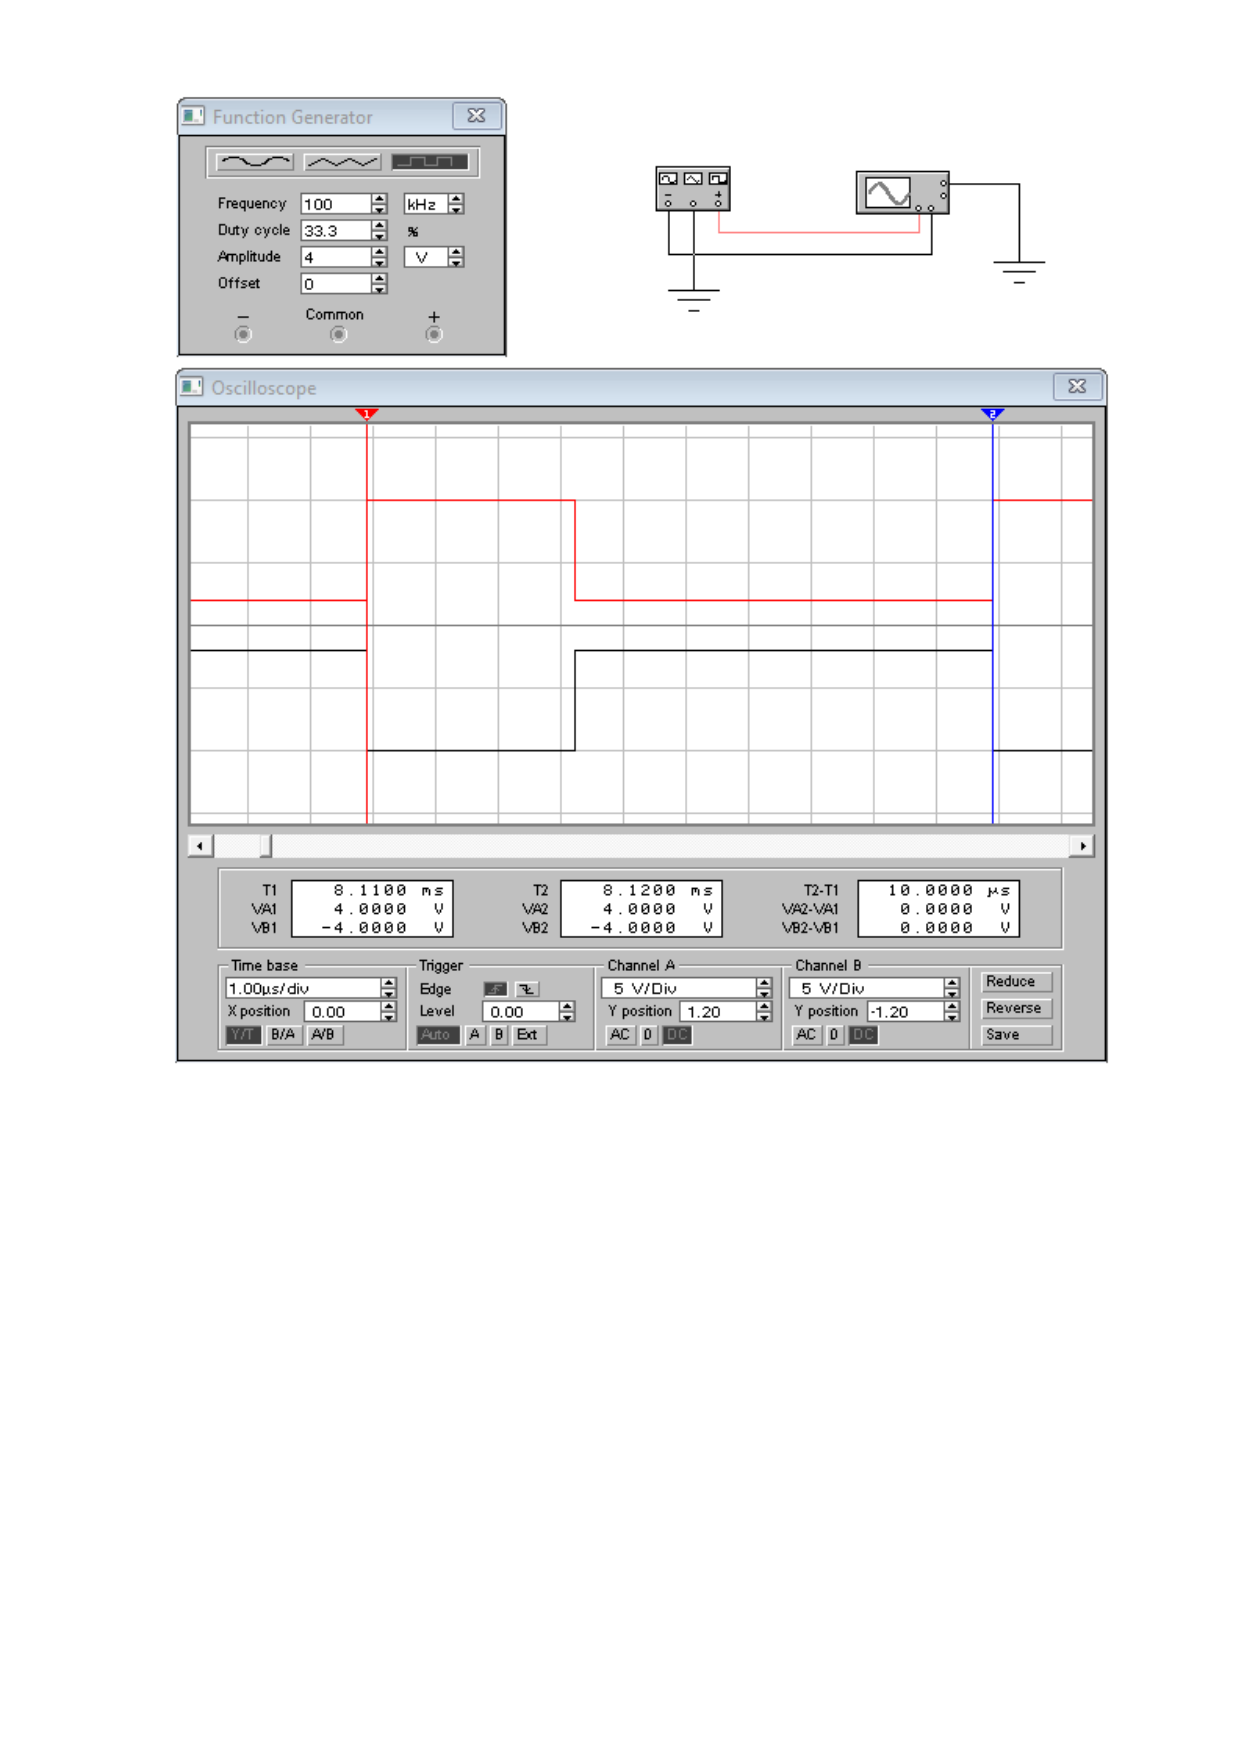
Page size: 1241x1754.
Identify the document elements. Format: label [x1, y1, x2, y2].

picture [163, 75, 1130, 1082]
